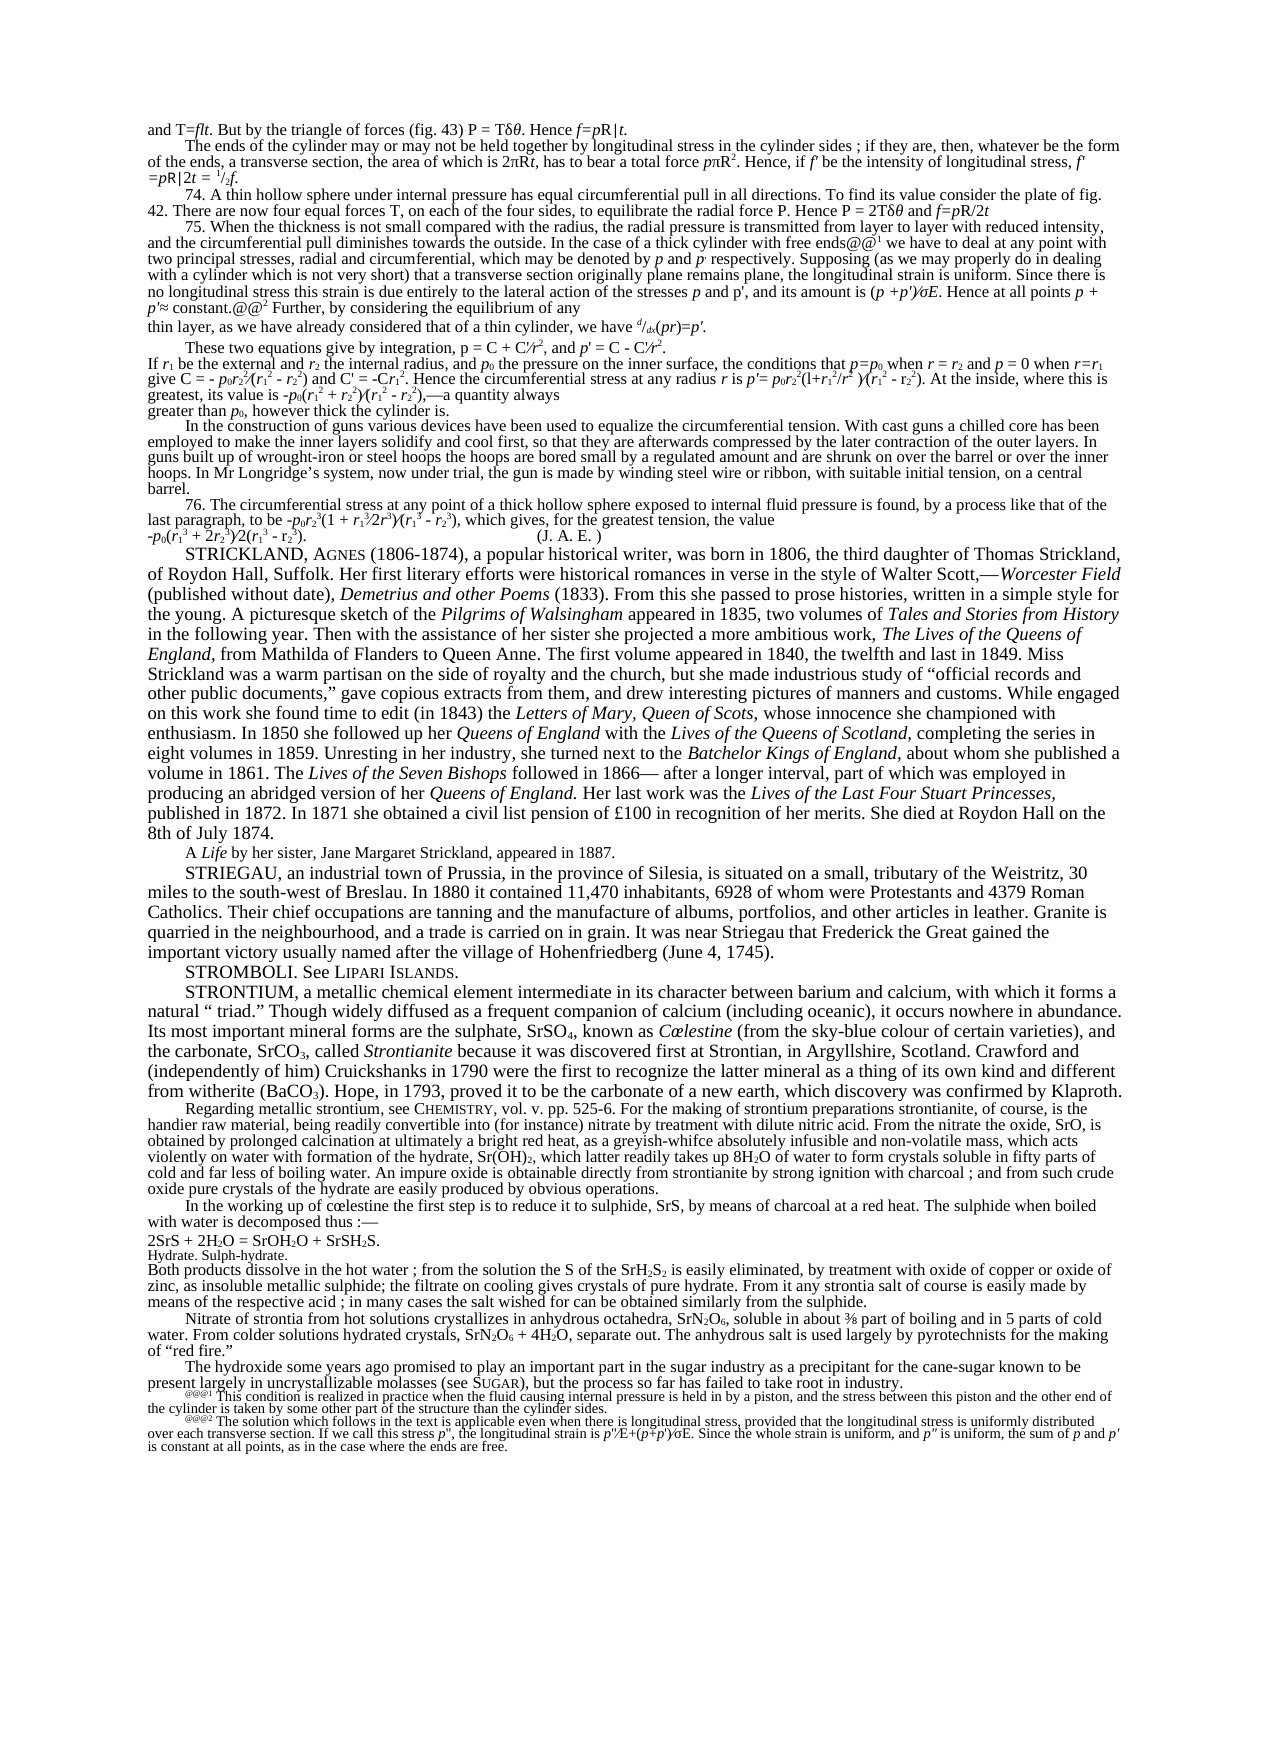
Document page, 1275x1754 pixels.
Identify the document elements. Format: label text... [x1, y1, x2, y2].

text 76. The circumferential stress at any point of a thick hollow sphere exposed to internal fluid pressure is found, by a process like that of the last paragraph, to be -p0r23(1 + r13∕2r3)∕(r13 - r23), which gives, for the greatest tension, the value [147, 498, 1123, 529]
text The ends of the cylinder may or may not be held together by longitudinal stress in the cylinder sides ; if they are, then, whatever be the form of the ends, a transverse section, the area of which is 2πRt, has to bear a total force pπR2. Hence, if f' be the intensity of longitudinal stress, f' =pR∣2t = 1/2f. [147, 139, 1123, 188]
text The hydroxide some years ago promised to play an important part in the sugar industry as a precipitant for the cane-sugar known to be present largely in uncrystallizable molasses (see Sugar), but the process so far has failed to take root in industry. [147, 1360, 1123, 1392]
text quarried in the neighbourhood, and a trade is carried on in grain. It was near Striegau that Frederick the Great gained the important victory usually named after the village of Hohenfriedberg (June 4, 1745). [147, 923, 1123, 962]
text Both products dissolve in the hot water ; from the solution the S of the SrH2S2 is easily eliminated, by treatment with oxide of copper or oxide of zinc, as insoluble metallic sulphide; the filtrate on cooling gives crystals of pure hydrate. From it any strontia salt of course is easily made by means of the respective acid ; in many cases the salt wished for can be obtained similarly from the sulphide. [147, 1263, 1123, 1311]
text STRIEGAU, an industrial town of Prussia, in the province of Silesia, is situated on a small, tributary of the Weistritz, 30 miles to the south-west of Breslau. In 1880 it contained 11,470 inhabitants, 6928 of whom were Protestants and 4379 Roman Catholics. Their chief occupations are tanning and the manufacture of albums, portfolios, and other articles in leather. Granite is [147, 863, 1123, 923]
text These two equations give by integration, p = C + C'∕r2, and p' = C - C'∕r2. [147, 341, 1123, 357]
text 75. When the thickness is not small compared with the radius, the radial pressure is transmitted from layer to layer with reduced intensity, and the circumferential pull diminishes towards the outside. In the case of a thick cylinder with free ends@@1 we have to deal at any point with two principal stresses, radial and circumferential, which may be denoted by p and p, respectively. Supposing (as we may properly do in dealing with a cylinder which is not very short) that a transverse section originally plane remains plane, the longitudinal strain is uniform. Since there is no longitudinal stress this strain is due entirely to the lateral action of the stresses p and p', and its amount is (p +p')∕σE. Hence at all points p + p'≈ constant.@@2 Further, by considering the equilibrium of any [147, 220, 1123, 317]
text STRICKLAND, Agnes (1806-1874), a popular historical writer, was born in 1806, the third daughter of Thomas Strickland, of Roydon Hall, Suffolk. Her first literary efforts were historical romances in verse in the style of Walter Scott,—Worcester Field (published without date), Demetrius and other Poems (1833). From this she passed to prose histories, written in a simple style for the young. A picturesque sketch of the Pilgrims of Walsingham appeared in 1835, two volumes of Tales and Stories from History in the following year. Then with the assistance of her sister she projected a more ambitious work, The Lives of the Queens of England, from Mathilda of Flanders to Queen Anne. The first volume appeared in 1840, the twelfth and last in 1849. Miss Strickland was a warm partisan on the side of royalty and the church, but she made industrious study of “official records and other public documents,” gave copious extracts from them, and drew interesting pictures of manners and customs. While engaged on this work she found time to edit (in 1843) the Letters of Mary, Queen of Scots, whose innocence she championed with enthusiasm. In 1850 she followed up her Queens of England with the Lives of the Queens of Scotland, completing the series in eight volumes in 1859. Unresting in her industry, she turned next to the Batchelor Kings of England, about whom she published a volume in 1861. The Lives of the Seven Bishops followed in 1866— after a longer interval, part of which was employed in producing an abridged version of her Queens of England. Her last work was the Lives of the Last Four Stuart Princesses, published in 1872. In 1871 she obtained a civil list pension of £100 in recognition of her merits. She died at Roydon Hall on the 8th of July 1874. [147, 545, 1123, 843]
text Regarding metallic strontium, see Chemistry, vol. v. pp. 525-6. For the making of strontium preparations strontianite, of course, is the handier raw material, being readily convertible into (for instance) nitrate by treatment with dilute nitric acid. From the nitrate the oxide, SrO, is obtained by prolonged calcination at ultimately a bright red heat, as a greyish-whifce absolutely infusible and non-volatile mass, which acts violently on water with formation of the hydrate, Sr(OH)2, which latter readily takes up 8H2O of water to form crystals soluble in fifty parts of cold and far less of boiling water. An impure oxide is obtainable directly from strontianite by strong ignition with charcoal ; and from such crude oxide pure crystals of the hydrate are easily produced by obvious operations. [147, 1102, 1123, 1198]
text In the construction of guns various devices have been used to equalize the circumferential tension. With cast guns a chilled core has been employed to make the inner layers solidify and cool first, so that they are afterwards compressed by the later contraction of the outer layers. In guns built up of wrought-iron or steel hoops the hoops are bored small by a regulated amount and are shrunk on over the barrel or over the inner hoops. In Mr Longridge’s system, now under trial, the gun is made by winding steel wire or ribbon, with suitable initial tension, on a central barrel. [147, 419, 1123, 498]
text In the working up of cœlestine the first step is to reduce it to sulphide, SrS, by means of charcoal at a red heat. The sulphide when boiled with water is decomposed thus :— [147, 1198, 1123, 1231]
text @@@1 This condition is realized in practice when the fluid causing internal pressure is held in by a piston, and the stress between this piston and the other end of the cylinder is taken by some other part of the structure than the cylinder sides. [147, 1392, 1123, 1417]
text 74. A thin hollow sphere under internal pressure has equal circumferential pull in all directions. To find its value consider the plate of fig. 42. There are now four equal forces T, on each of the four sides, to equilibrate the radial force P. Hence P = 2Tδθ and f=pR/2t [147, 188, 1123, 220]
text -p0(r13 + 2r23)∕2(r13 - r23). (J. A. E. ) [147, 529, 1123, 545]
text A Life by her sister, Jane Margaret Strickland, appeared in 1887. [147, 843, 1123, 862]
text Hydrate. Sulph-hydrate. [147, 1250, 1123, 1263]
text @@@2 The solution which follows in the text is applicable even when there is longitudinal stress, provided that the longitudinal stress is uniformly distributed over each transverse section. If we call this stress p", the longitudinal strain is p"∕E+(p+p')∕σE. Since the whole strain is uniform, and p" is uniform, the sum of p and p' is constant at all points, as in the case where the ends are free. [147, 1417, 1123, 1454]
text Nitrate of strontia from hot solutions crystallizes in anhydrous octahedra, SrN2O6, soluble in about ⅜ part of boiling and in 5 parts of cold water. From colder solutions hydrated crystals, SrN2O6 + 4H2O, separate out. The anhydrous salt is used largely by pyrotechnists for the making of “red fire.” [147, 1311, 1123, 1360]
text 2SrS + 2H2O = SrOH2O + SrSH2S. [147, 1231, 1123, 1250]
text STRONTIUM, a metallic chemical element intermediate in its character between barium and calcium, with which it forms a natural “ triad.” Though widely diffused as a frequent companion of calcium (including oceanic), it occurs nowhere in abundance. Its most important mineral forms are the sulphate, SrSO4, known as Cœlestine (from the sky-blue colour of certain varieties), and the carbonate, SrCO3, called Strontianite because it was discovered first at Strontian, in Argyllshire, Scotland. Crawford and (independently of him) Cruickshanks in 1790 were the first to recognize the latter mineral as a thing of its own kind and different from witherite (BaCO3). Hope, in 1793, proved it to be the carbonate of a new earth, which discovery was confirmed by Klaproth. [147, 982, 1123, 1102]
text STROMBOLI. See Lipari Islands. [147, 962, 1123, 982]
text and T=flt. But by the triangle of forces (fig. 43) P = Tδθ. Hence f=pR∣t. [147, 122, 1123, 139]
text If r1 be the external and r2 the internal radius, and p0 the pressure on the inner surface, the conditions that p=p0 when r = r2 and p = 0 when r=r1 give C = - p0r22∕(r12 - r22) and C' = -Cr12. Hence the circumferential stress at any radius r is p'= p0r22(l+r12/r2 )∕(r12 - r22). At the inside, where this is greatest, its value is -p0(r12 + r22)∕(r12 - r22),—a quantity always [147, 357, 1123, 404]
text thin layer, as we have already considered that of a thin cylinder, we have d/dx(pr)=p'. [147, 317, 1123, 336]
text greater than p0, however thick the cylinder is. [147, 404, 1123, 419]
